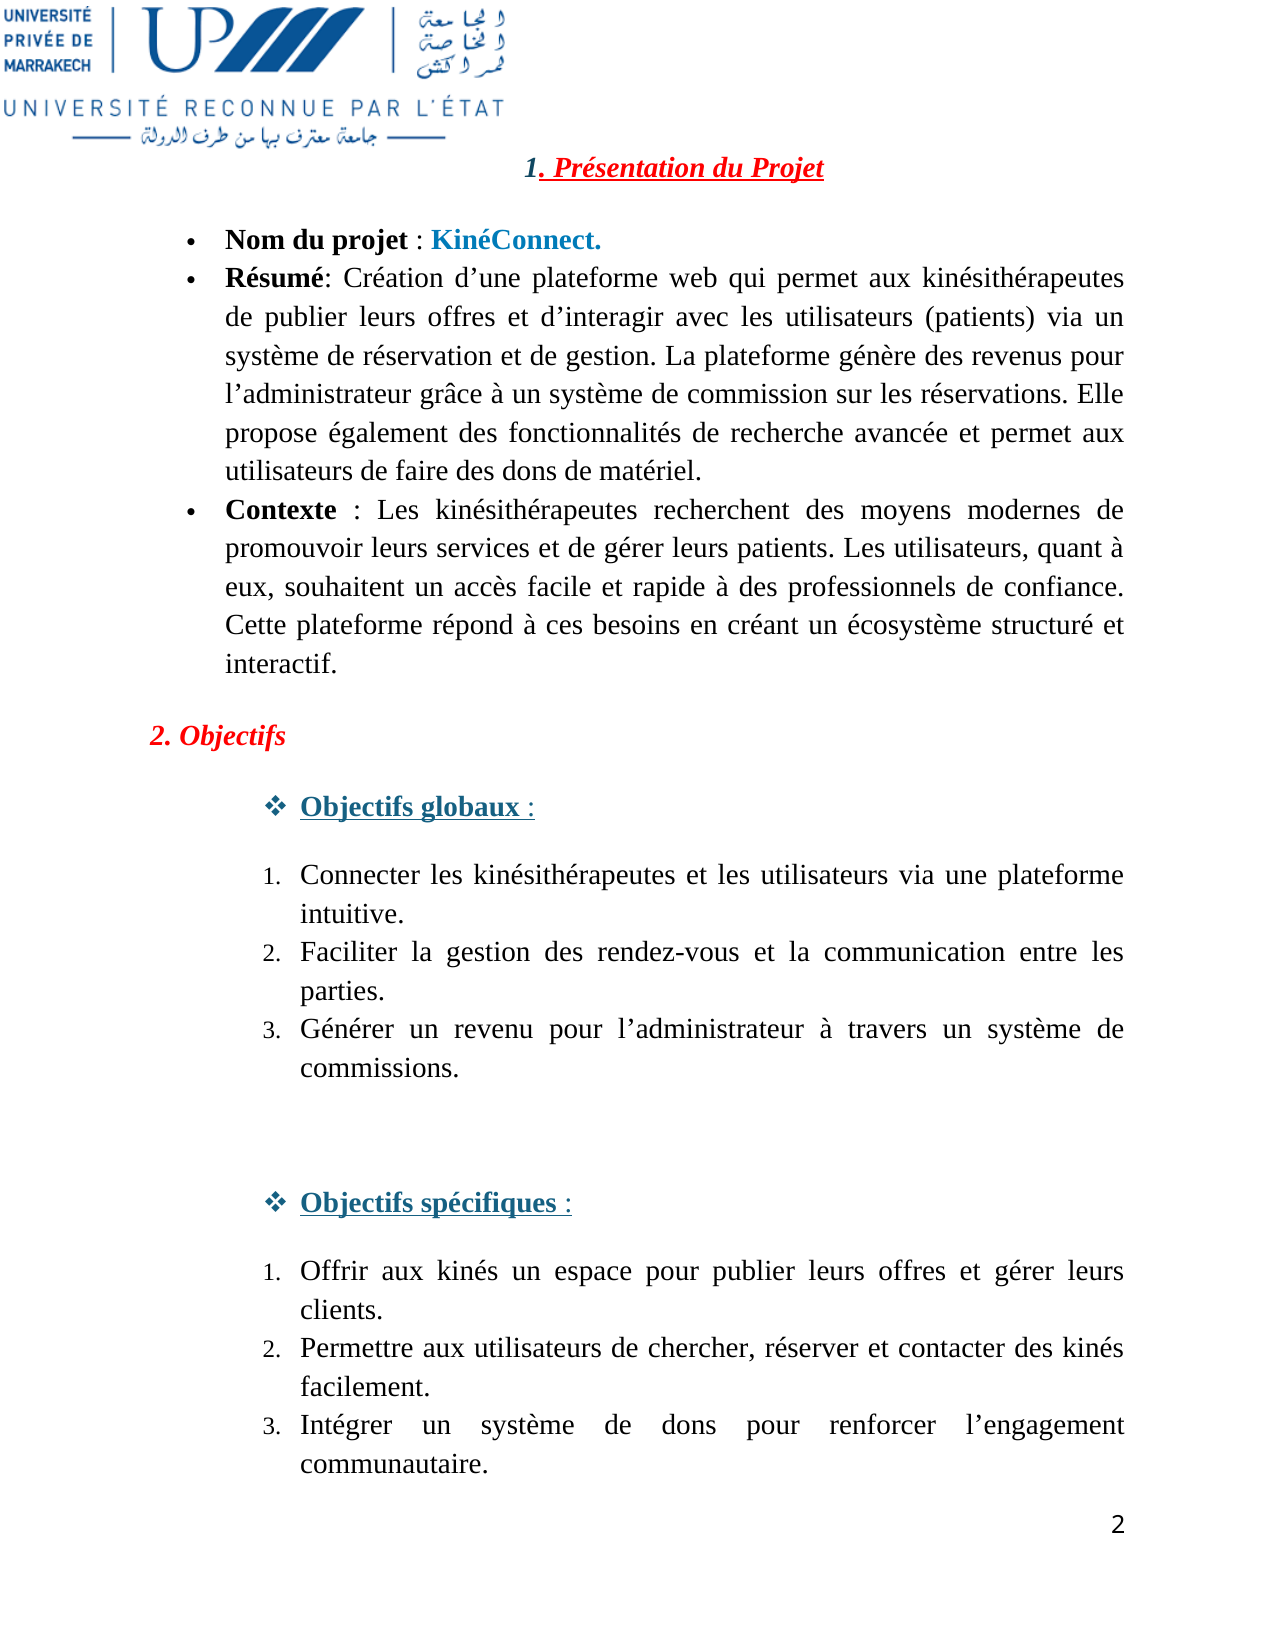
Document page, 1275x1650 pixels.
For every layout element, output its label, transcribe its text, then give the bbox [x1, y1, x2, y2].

picture [3, 6, 506, 151]
list Faciliter la gestion des rendez-vous et la communication entre les parties. [262, 934, 1125, 1007]
list Nom du projet : KinéConnect. [187, 222, 1125, 256]
list Objectifs spécifiques : [262, 1186, 1125, 1219]
subtitle 1. Présentation du Projet [150, 150, 1125, 183]
list Générer un revenu pour l’administrateur à travers un système de commissions. [262, 1012, 1125, 1084]
list Connecter les kinésithérapeutes et les utilisateurs via une plateforme intuitive. [262, 857, 1125, 929]
list Résumé: Création d’une plateforme web qui permet aux kinésithérapeutes de publier leurs offres et d’interagir avec les utilisateurs (patients) via un système de réservation et de gestion. La plateforme génère des revenus pour l’administrateur grâce à un système de commission sur les réservations. Elle propose également des fonctionnalités de recherche avancée et permet aux utilisateurs de faire des dons de matériel. [187, 261, 1125, 487]
list Intégrer un système de dons pour renforcer l’engagement communautaire. [262, 1407, 1125, 1479]
list Permettre aux utilisateurs de chercher, réserver et contacter des kinés facilement. [262, 1330, 1125, 1402]
list Objectifs globaux : [262, 789, 1125, 823]
subtitle 2. Objectifs [150, 718, 1125, 751]
list Contexte : Les kinésithérapeutes recherchent des moyens modernes de promouvoir leurs services et de gérer leurs patients. Les utilisateurs, quant à eux, souhaitent un accès facile et rapide à des professionnels de confiance. Cette plateforme répond à ces besoins en créant un écosystème structuré et interactif. [187, 492, 1125, 679]
list Offrir aux kinés un espace pour publier leurs offres et gérer leurs clients. [262, 1253, 1125, 1325]
